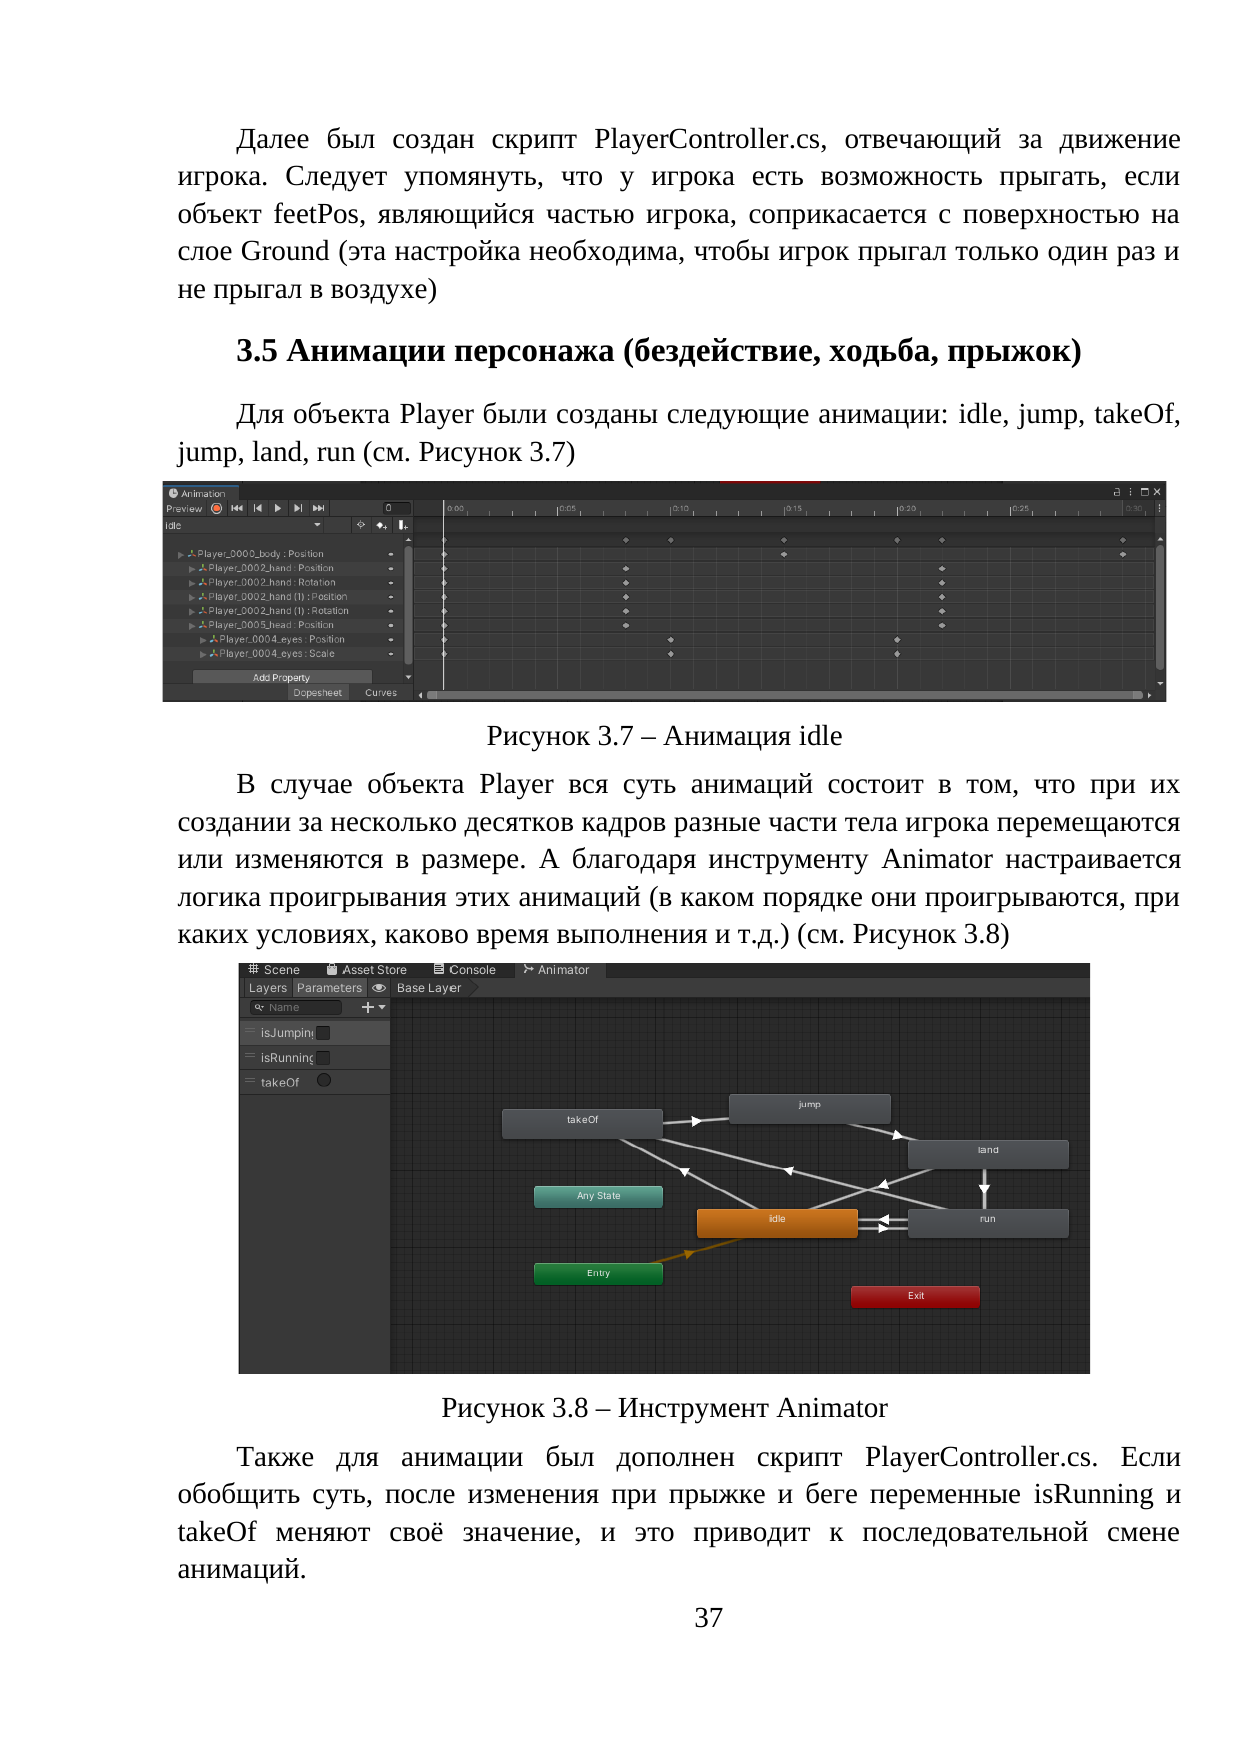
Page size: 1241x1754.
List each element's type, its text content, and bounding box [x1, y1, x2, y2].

text Рисунок 3.7 – Анимация idle [148, 714, 1181, 751]
text Рисунок 3.8 – Инструмент Animator [148, 1386, 1181, 1423]
text Также для анимации был дополнен скрипт PlayerController.cs. Если обобщить суть, после изменения при прыжке и беге переменные isRunning и takeOf меняют своё значение, и это приводит к последовательной смене анимаций. [177, 1436, 1181, 1586]
picture [162, 481, 1167, 702]
text Для объекта Player были созданы следующие анимации: idle, jump, takeOf, jump, land, run (см. Рисунок 3.7) [177, 394, 1181, 469]
text Далее был создан скрипт PlayerController.cs, отвечающий за движение игрока. Следует упомянуть, что у игрока есть возможность прыгать, если объект feetPos, являющийся частью игрока, соприкасается с поверхностью на слое Ground (эта настройка необходима, чтобы игрок прыгал только один раз и не прыгал в воздухе) [177, 118, 1181, 306]
text В случае объекта Player вся суть анимаций состоит в том, что при их создании за несколько десятков кадров разные части тела игрока перемещаются или изменяются в размере. А благодаря инструменту Animator настраивается логика проигрывания этих анимаций (в каком порядке они проигрываются, при каких условиях, каково время выполнения и т.д.) (см. Рисунок 3.8) [177, 764, 1181, 951]
picture [238, 963, 1091, 1374]
subtitle 3.5 Анимации персонажа (бездействие, ходьба, прыжок) [177, 331, 1181, 369]
